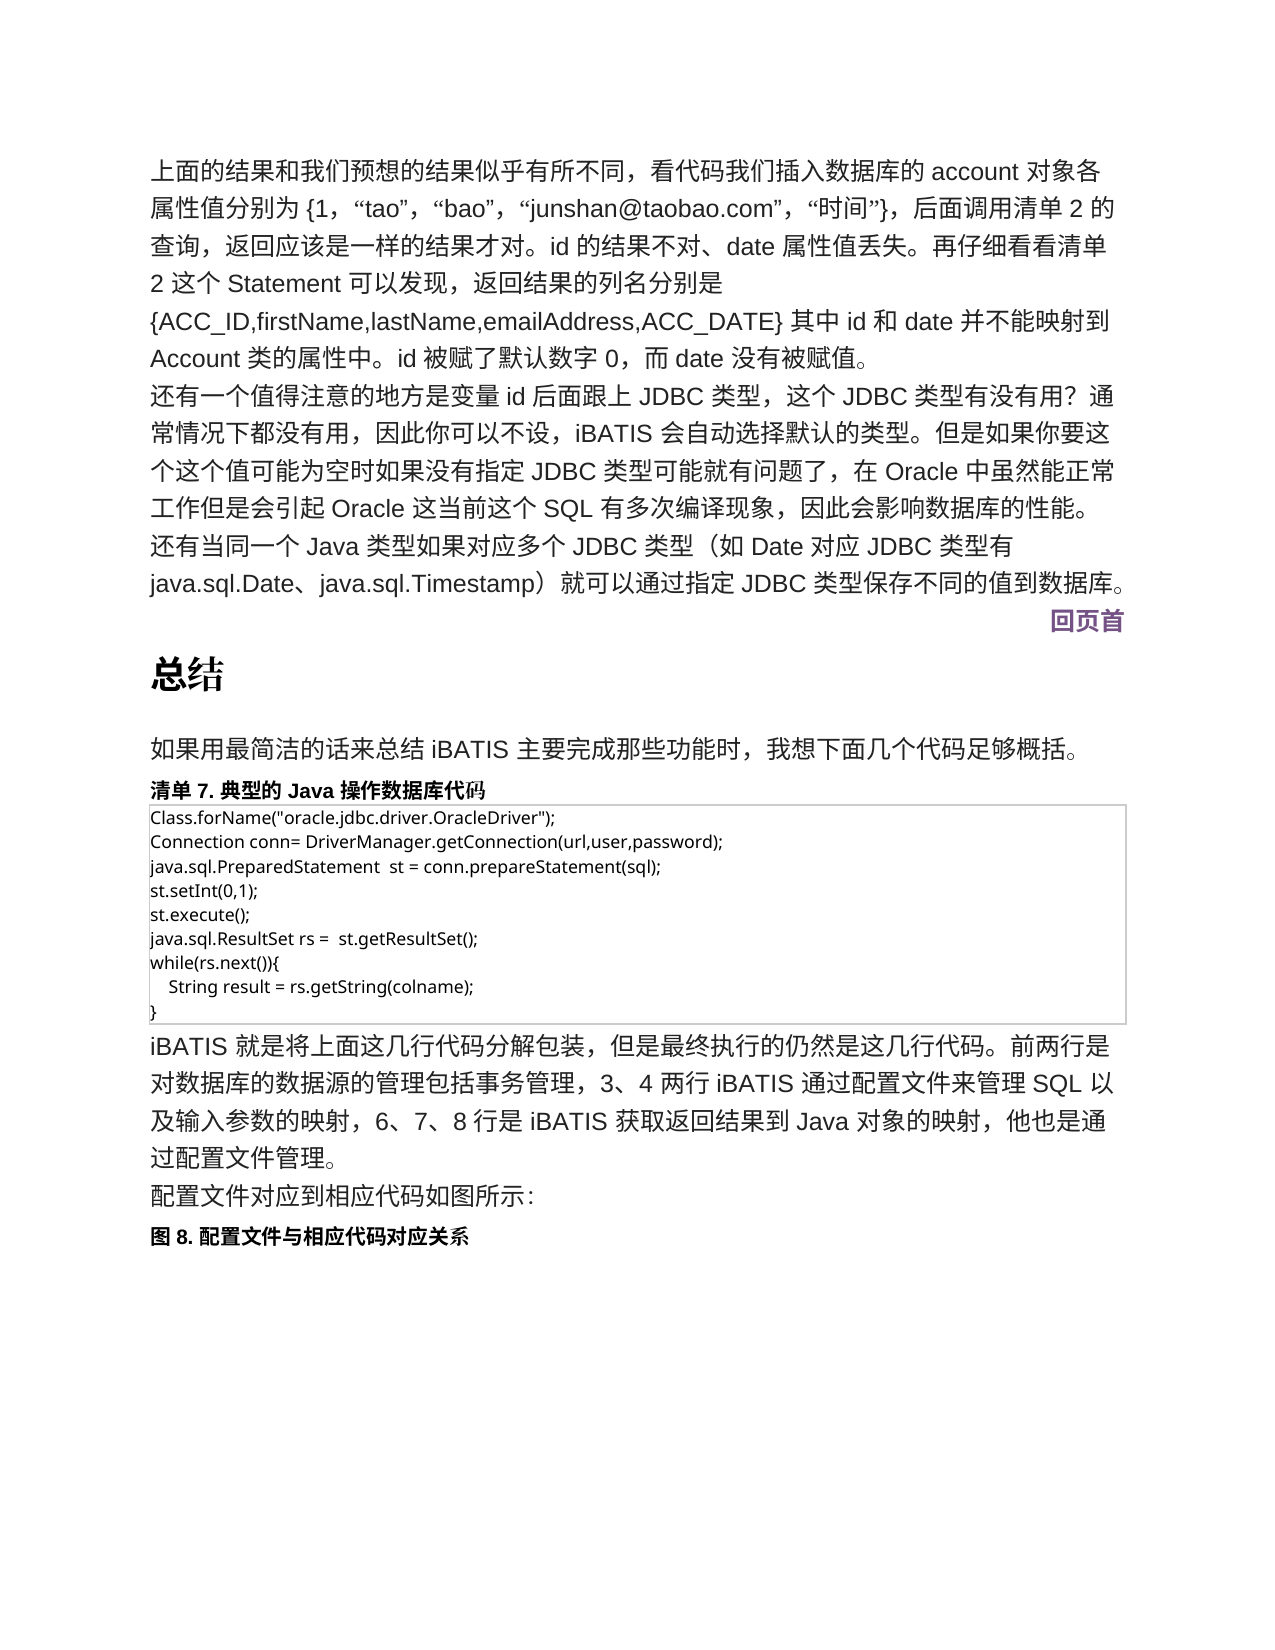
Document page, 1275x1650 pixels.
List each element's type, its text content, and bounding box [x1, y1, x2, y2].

text st.execute(); [150, 902, 1125, 927]
text 上面的结果和我们预想的结果似乎有所不同，看代码我们插入数据库的 account 对象各属性值分别为 {1，“tao”，“bao”，“junshan@taobao.com”，“时间”}，后面调用清单 2 的查询，返回应该是一样的结果才对。id 的结果不对、date 属性值丢失。再仔细看看清单 2 这个 Statement 可以发现，返回结果的列名分别是 {ACC_ID,firstName,lastName,emailAddress,ACC_DATE} 其中 id 和 date 并不能映射到 Account 类的属性中。id 被赋了默认数字 0，而 date 没有被赋值。 [150, 150, 1125, 375]
text 回页首 [150, 600, 1125, 637]
text String result = rs.getString(colname); [150, 975, 1125, 998]
text } [150, 998, 1125, 1023]
text while(rs.next()){ [150, 951, 1125, 975]
text 如果用最简洁的话来总结 iBATIS 主要完成那些功能时，我想下面几个代码足够概括。 [150, 729, 1125, 766]
text java.sql.PreparedStatement st = conn.prepareStatement(sql); [150, 854, 1125, 878]
text 还有一个值得注意的地方是变量 id 后面跟上 JDBC 类型，这个 JDBC 类型有没有用？通常情况下都没有用，因此你可以不设，iBATIS 会自动选择默认的类型。但是如果你要这个这个值可能为空时如果没有指定 JDBC 类型可能就有问题了，在 Oracle 中虽然能正常工作但是会引起 Oracle 这当前这个 SQL 有多次编译现象，因此会影响数据库的性能。还有当同一个 Java 类型如果对应多个 JDBC 类型（如 Date 对应 JDBC 类型有 java.sql.Date、java.sql.Timestamp）就可以通过指定 JDBC 类型保存不同的值到数据库。 [150, 375, 1125, 600]
text 清单 7. 典型的 Java 操作数据库代码 [150, 774, 1125, 804]
text Connection conn= DriverManager.getConnection(url,user,password); [150, 830, 1125, 854]
text st.setInt(0,1); [150, 878, 1125, 902]
text iBATIS 就是将上面这几行代码分解包装，但是最终执行的仍然是这几行代码。前两行是对数据库的数据源的管理包括事务管理，3、4 两行 iBATIS 通过配置文件来管理 SQL 以及输入参数的映射，6、7、8 行是 iBATIS 获取返回结果到 Java 对象的映射，他也是通过配置文件管理。 [150, 1025, 1125, 1175]
text 图 8. 配置文件与相应代码对应关系 [150, 1220, 1125, 1250]
text java.sql.ResultSet rs = st.getResultSet(); [150, 927, 1125, 951]
text Class.forName("oracle.jdbc.driver.OracleDriver"); [150, 806, 1125, 830]
text 配置文件对应到相应代码如图所示： [150, 1175, 1125, 1212]
text 总结 [150, 645, 1125, 699]
